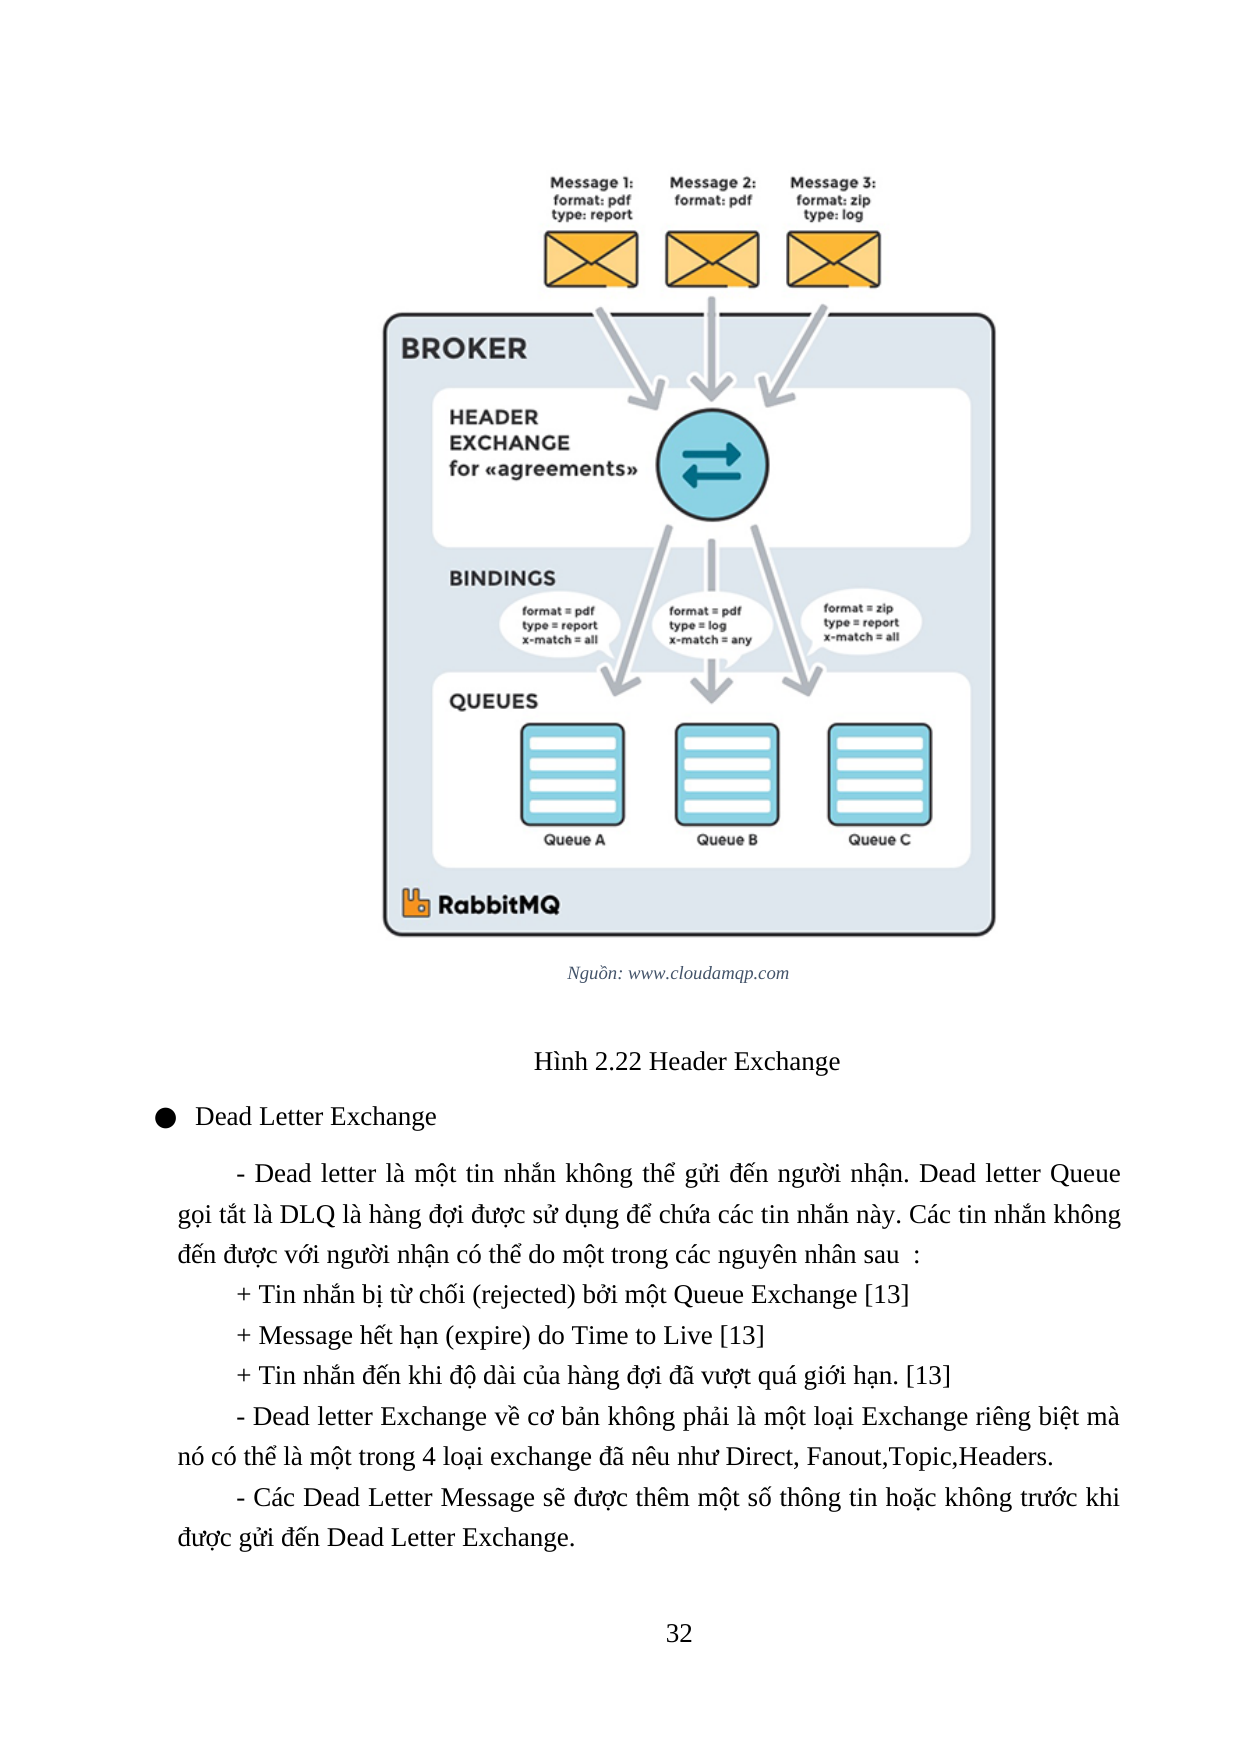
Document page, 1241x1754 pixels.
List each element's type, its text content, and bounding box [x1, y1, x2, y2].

text + Message hết hạn (expire) do Time to Live [13] [177, 1319, 1122, 1350]
text + Tin nhắn đến khi độ dài của hàng đợi đã vượt quá giới hạn. [13] [177, 1359, 1122, 1391]
text - Dead letter là một tin nhắn không thể gửi đến người nhận. Dead letter Queue gọi tắt là DLQ là hàng đợi được sử dụng để chứa các tin nhắn này. Các tin nhắn không đến được với người nhận có thể do một trong các nguyên nhân sau : [177, 1157, 1122, 1269]
text Hình 2.22 Header Exchange [252, 1045, 1122, 1076]
text - Các Dead Letter Message sẽ được thêm một số thông tin hoặc không trước khi được gửi đến Dead Letter Exchange. [177, 1481, 1122, 1552]
picture [325, 147, 1050, 953]
list Dead Letter Exchange [177, 1085, 1122, 1141]
text Nguồn: www.cloudamqp.com [177, 962, 1122, 984]
text - Dead letter Exchange về cơ bản không phải là một loại Exchange riêng biệt mà nó có thể là một trong 4 loại exchange đã nêu như Direct, Fanout,Topic,Headers. [177, 1400, 1122, 1471]
text + Tin nhắn bị từ chối (rejected) bởi một Queue Exchange [13] [177, 1279, 1122, 1310]
